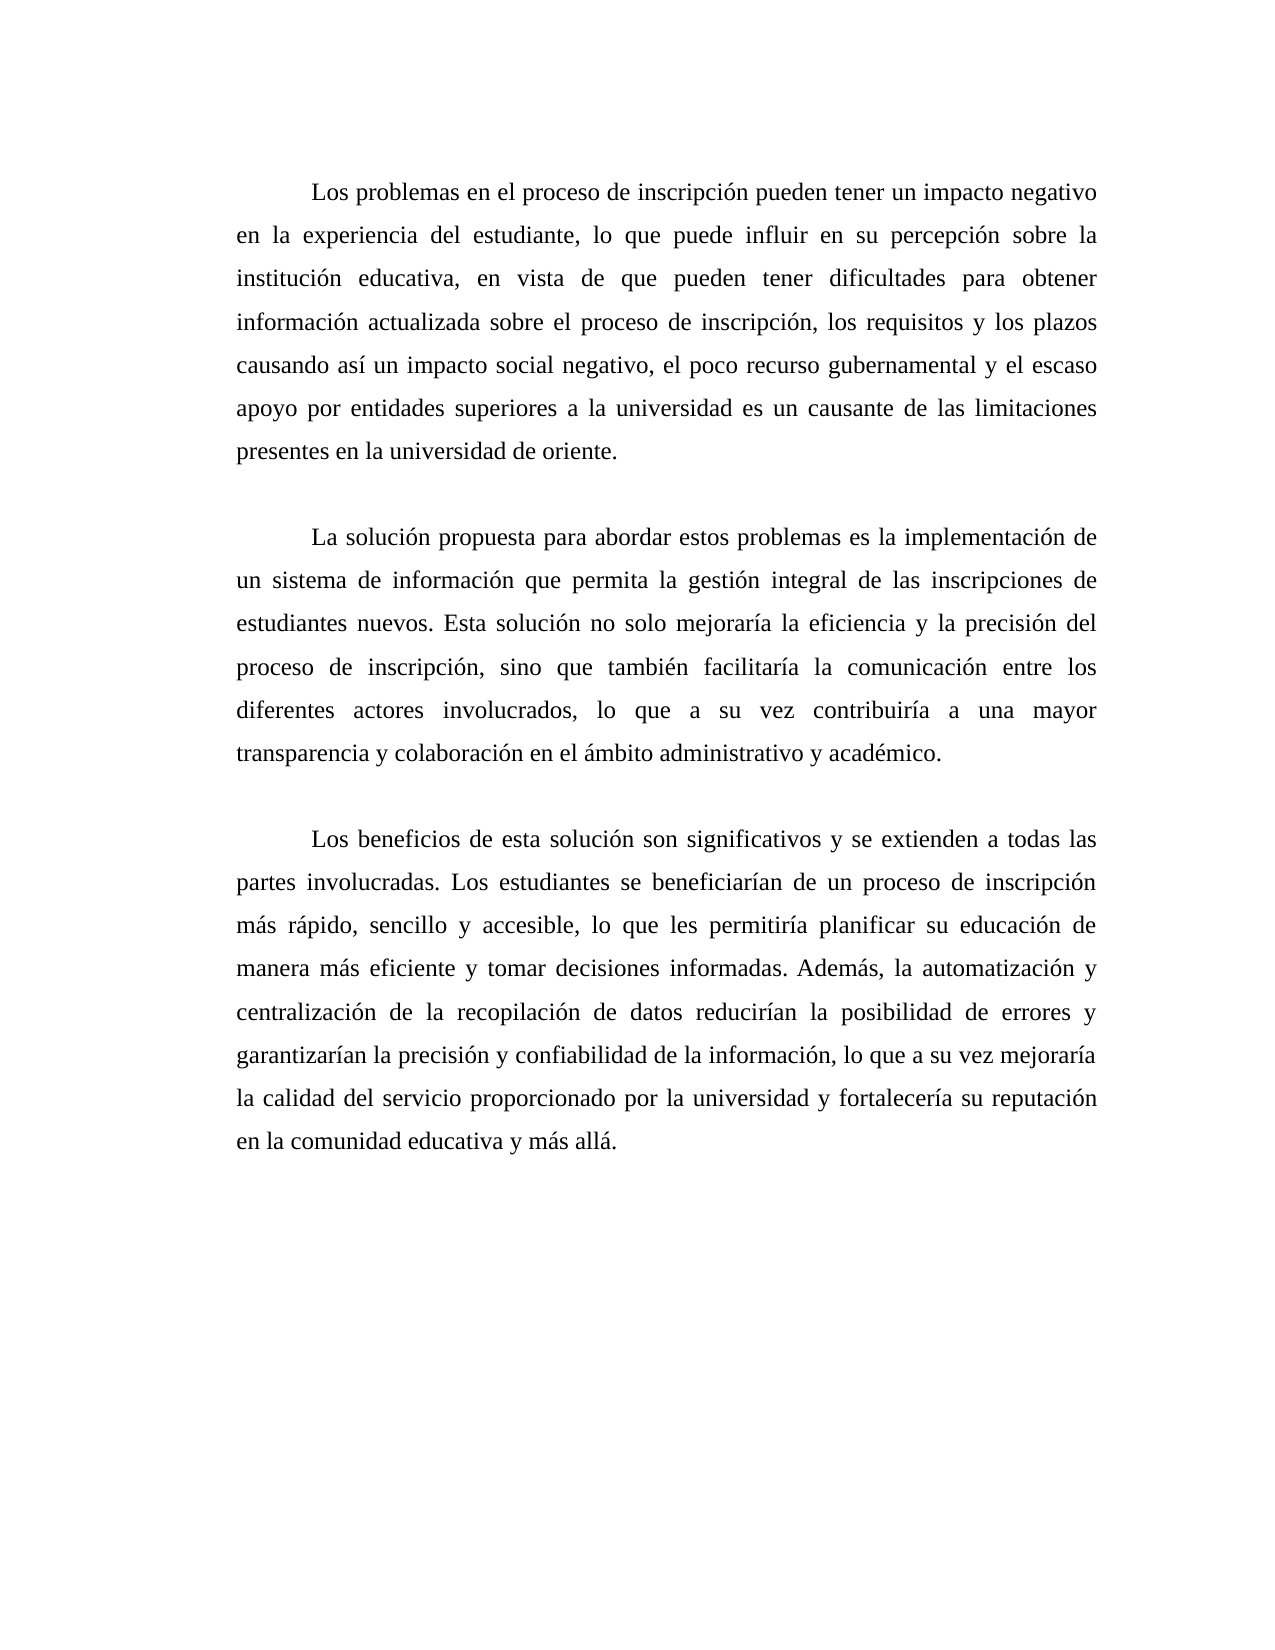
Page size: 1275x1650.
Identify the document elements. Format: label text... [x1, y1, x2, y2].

text Los beneficios de esta solución son significativos y se extienden a todas las partes involucradas. Los estudiantes se beneficiarían de un proceso de inscripción más rápido, sencillo y accesible, lo que les permitiría planificar su educación de manera más eficiente y tomar decisiones informadas. Además, la automatización y centralización de la recopilación de datos reducirían la posibilidad de errores y garantizarían la precisión y confiabilidad de la información, lo que a su vez mejoraría la calidad del servicio proporcionado por la universidad y fortalecería su reputación en la comunidad educativa y más allá. [236, 824, 1098, 1155]
text La solución propuesta para abordar estos problemas es la implementación de un sistema de información que permita la gestión integral de las inscripciones de estudiantes nuevos. Esta solución no solo mejoraría la eficiencia y la precisión del proceso de inscripción, sino que también facilitaría la comunicación entre los diferentes actores involucrados, lo que a su vez contribuiría a una mayor transparencia y colaboración en el ámbito administrativo y académico. [236, 522, 1098, 767]
text Los problemas en el proceso de inscripción pueden tener un impacto negativo en la experiencia del estudiante, lo que puede influir en su percepción sobre la institución educativa, en vista de que pueden tener dificultades para obtener información actualizada sobre el proceso de inscripción, los requisitos y los plazos causando así un impacto social negativo, el poco recurso gubernamental y el escaso apoyo por entidades superiores a la universidad es un causante de las limitaciones presentes en la universidad de oriente. [236, 177, 1098, 465]
